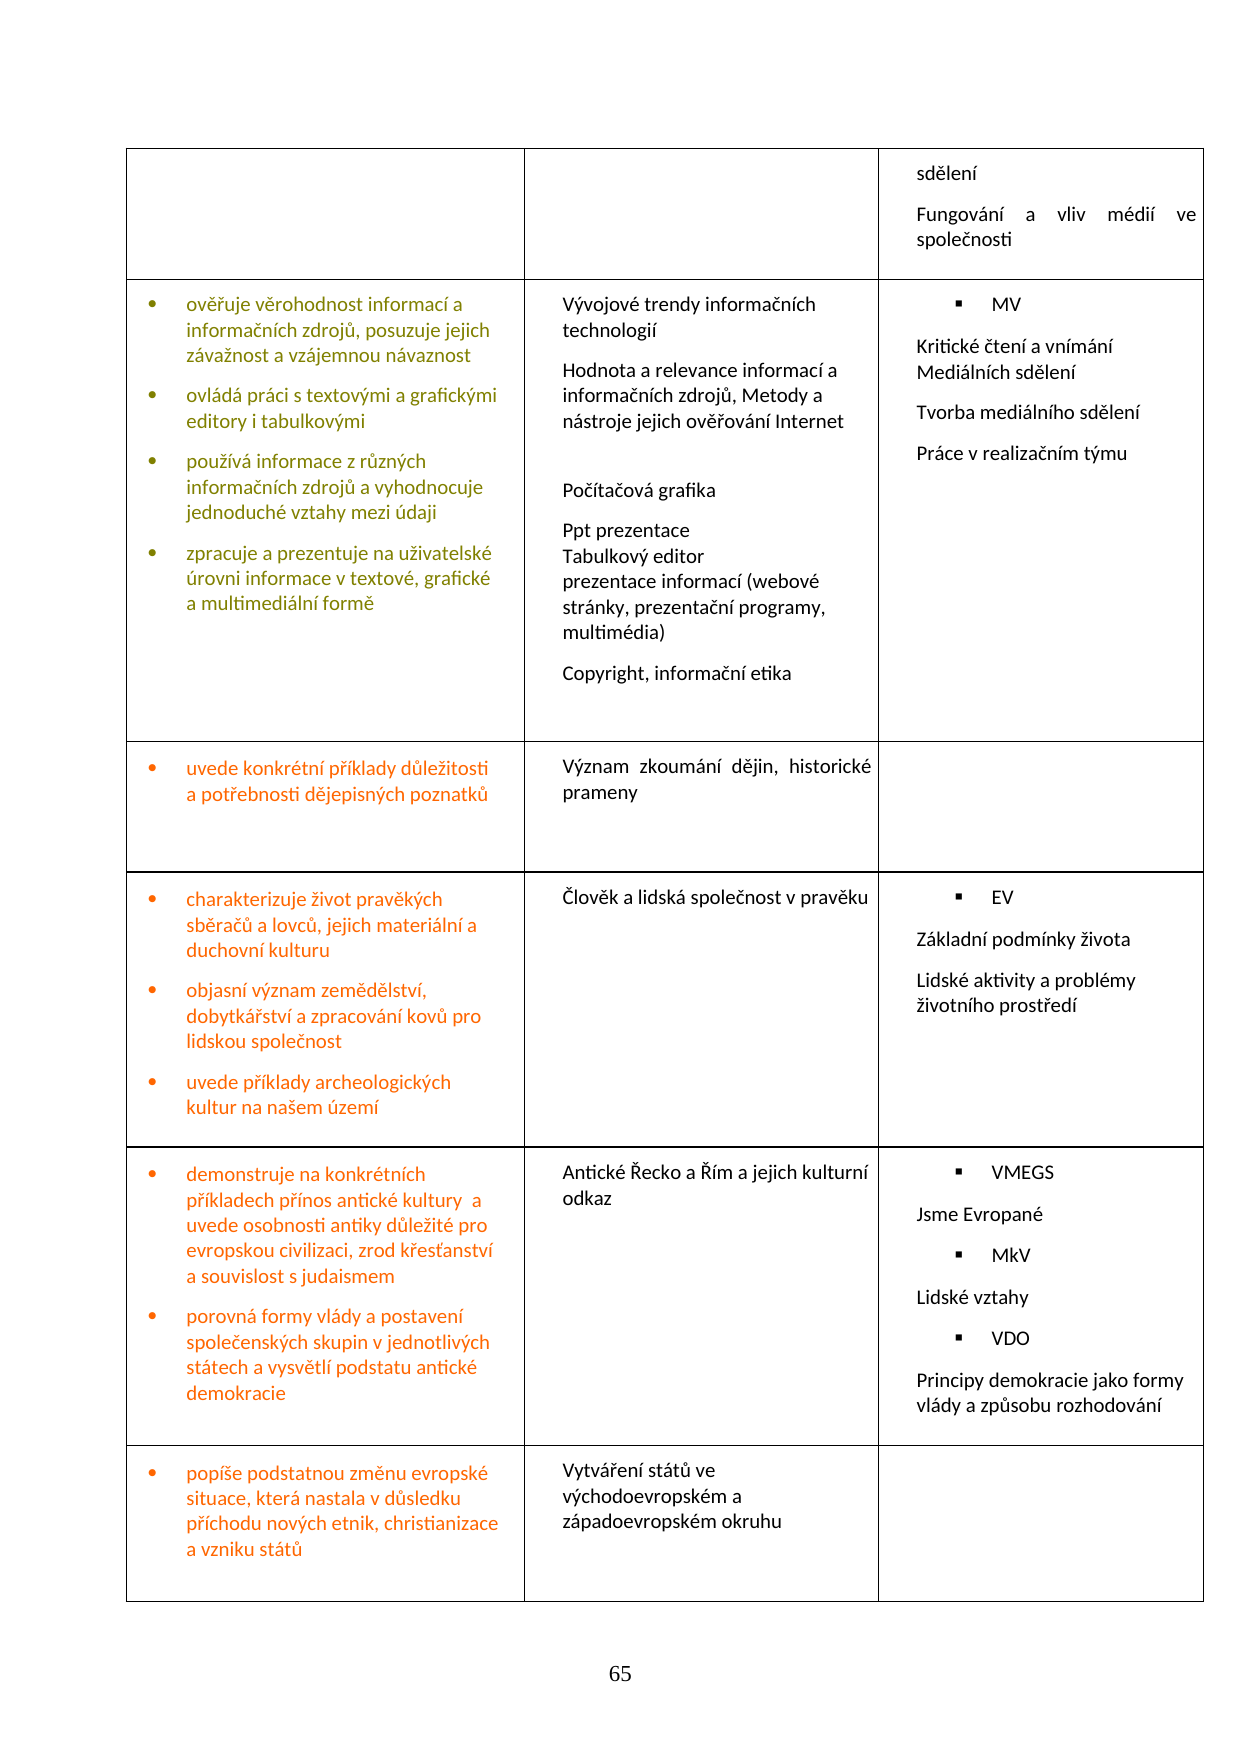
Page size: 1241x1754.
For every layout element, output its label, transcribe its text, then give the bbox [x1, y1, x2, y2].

table_cell Antické Řecko a Řím a jejich kulturní odkaz [525, 1148, 878, 1445]
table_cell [127, 149, 524, 278]
table_cell VMEGS Jsme Evropané MkV Lidské vztahy VDO Principy demokracie jako formy vlády a způsobu rozhodování [879, 1148, 1203, 1445]
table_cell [525, 149, 878, 278]
table_cell demonstruje na konkrétních příkladech přínos antické kultury a uvede osobnosti antiky důležité pro evropskou civilizaci, zrod křesťanství a souvislost s judaismem porovná formy vlády a postavení společenských skupin v jednotlivých státech a vysvětlí podstatu antické demokracie [127, 1148, 524, 1445]
table_cell uvede konkrétní příklady důležitosti a potřebnosti dějepisných poznatků [127, 742, 524, 871]
table_cell Člověk a lidská společnost v pravěku [525, 873, 878, 1146]
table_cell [525, 1446, 878, 1601]
table_cell Význam zkoumání dějin, historické prameny [525, 742, 878, 871]
table_cell [879, 1446, 1203, 1601]
table_cell Vývojové trendy informačních technologií Hodnota a relevance informací a informačních zdrojů, Metody a nástroje jejich ověřování Internet Počítačová grafika Ppt prezentace Tabulkový editor prezentace informací (webové stránky, prezentační programy, multimédia) Copyright, informační etika [525, 280, 878, 741]
table_cell MV Kritické čtení a vnímání Mediálních sdělení Tvorba mediálního sdělení Práce v realizačním týmu [879, 280, 1203, 741]
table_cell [127, 1446, 524, 1601]
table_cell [879, 149, 1203, 278]
table_cell charakterizuje život pravěkých sběračů a lovců, jejich materiální a duchovní kulturu objasní význam zemědělství, dobytkářství a zpracování kovů pro lidskou společnost uvede příklady archeologických kultur na našem území [127, 873, 524, 1146]
table_cell [879, 742, 1203, 871]
table_cell EV Základní podmínky života Lidské aktivity a problémy životního prostředí [879, 873, 1203, 1146]
table_cell ověřuje věrohodnost informací a informačních zdrojů, posuzuje jejich závažnost a vzájemnou návaznost ovládá práci s textovými a grafickými editory i tabulkovými používá informace z různých informačních zdrojů a vyhodnocuje jednoduché vztahy mezi údaji zpracuje a prezentuje na uživatelské úrovni informace v textové, grafické a multimediální formě [127, 280, 524, 741]
